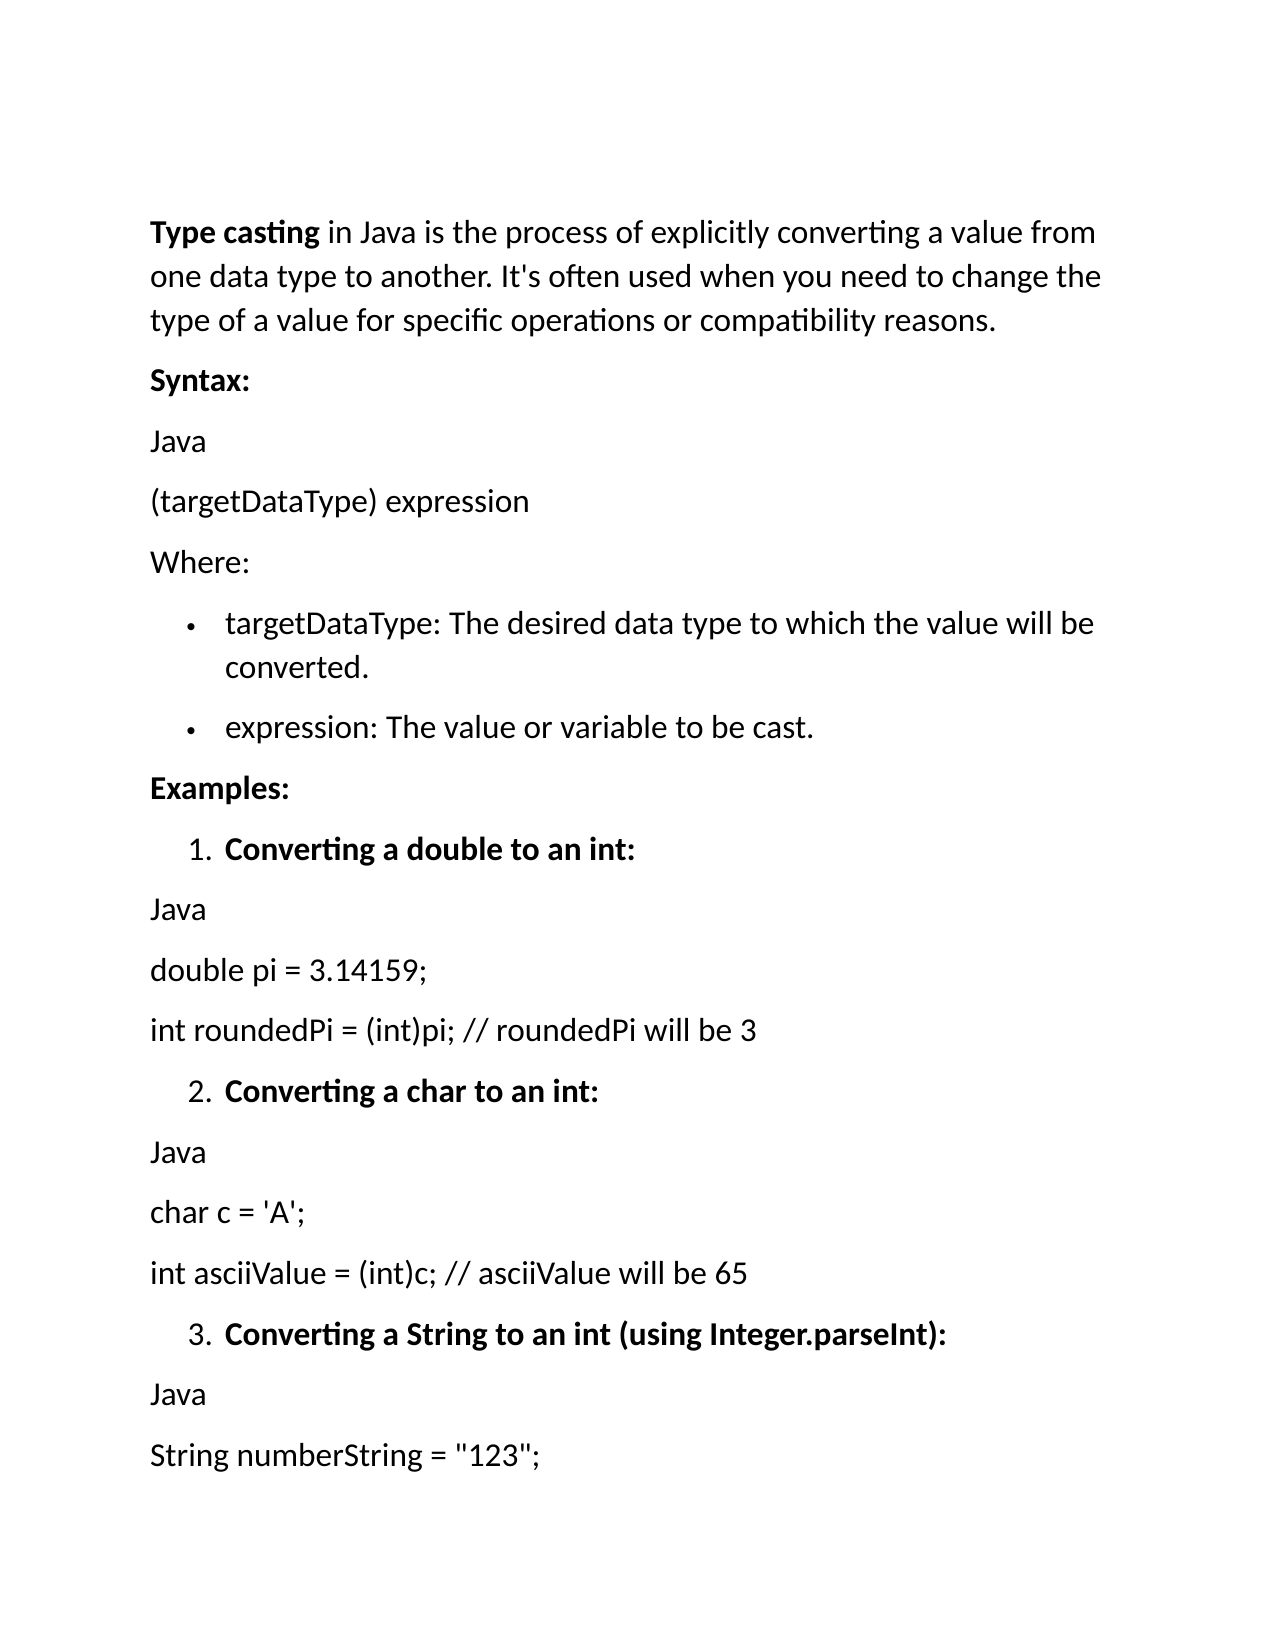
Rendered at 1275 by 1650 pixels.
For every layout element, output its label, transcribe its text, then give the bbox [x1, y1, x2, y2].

list Converting a double to an int: [187, 827, 1125, 868]
text Examples: [150, 767, 1125, 808]
list Converting a String to an int (using Integer.parseInt): [187, 1312, 1125, 1353]
text Type casting in Java is the process of explicitly converting a value from one data type to another. It's often used when you need to change the type of a value for specific operations or compatibility reasons. [150, 211, 1125, 339]
text Where: [150, 541, 1125, 582]
text Java [150, 1373, 1125, 1414]
text int asciiValue = (int)c; // asciiValue will be 65 [150, 1252, 1125, 1293]
text Java [150, 420, 1125, 461]
list targetDataType: The desired data type to which the value will be converted. [187, 602, 1125, 686]
text (targetDataType) expression [150, 480, 1125, 521]
text char c = 'A'; [150, 1191, 1125, 1232]
text int roundedPi = (int)pi; // roundedPi will be 3 [150, 1009, 1125, 1050]
text String numberString = "123"; [150, 1434, 1125, 1474]
list expression: The value or variable to be cast. [187, 706, 1125, 747]
text Syntax: [150, 359, 1125, 400]
text Java [150, 888, 1125, 929]
text Java [150, 1131, 1125, 1171]
text double pi = 3.14159; [150, 949, 1125, 989]
list Converting a char to an int: [187, 1070, 1125, 1111]
